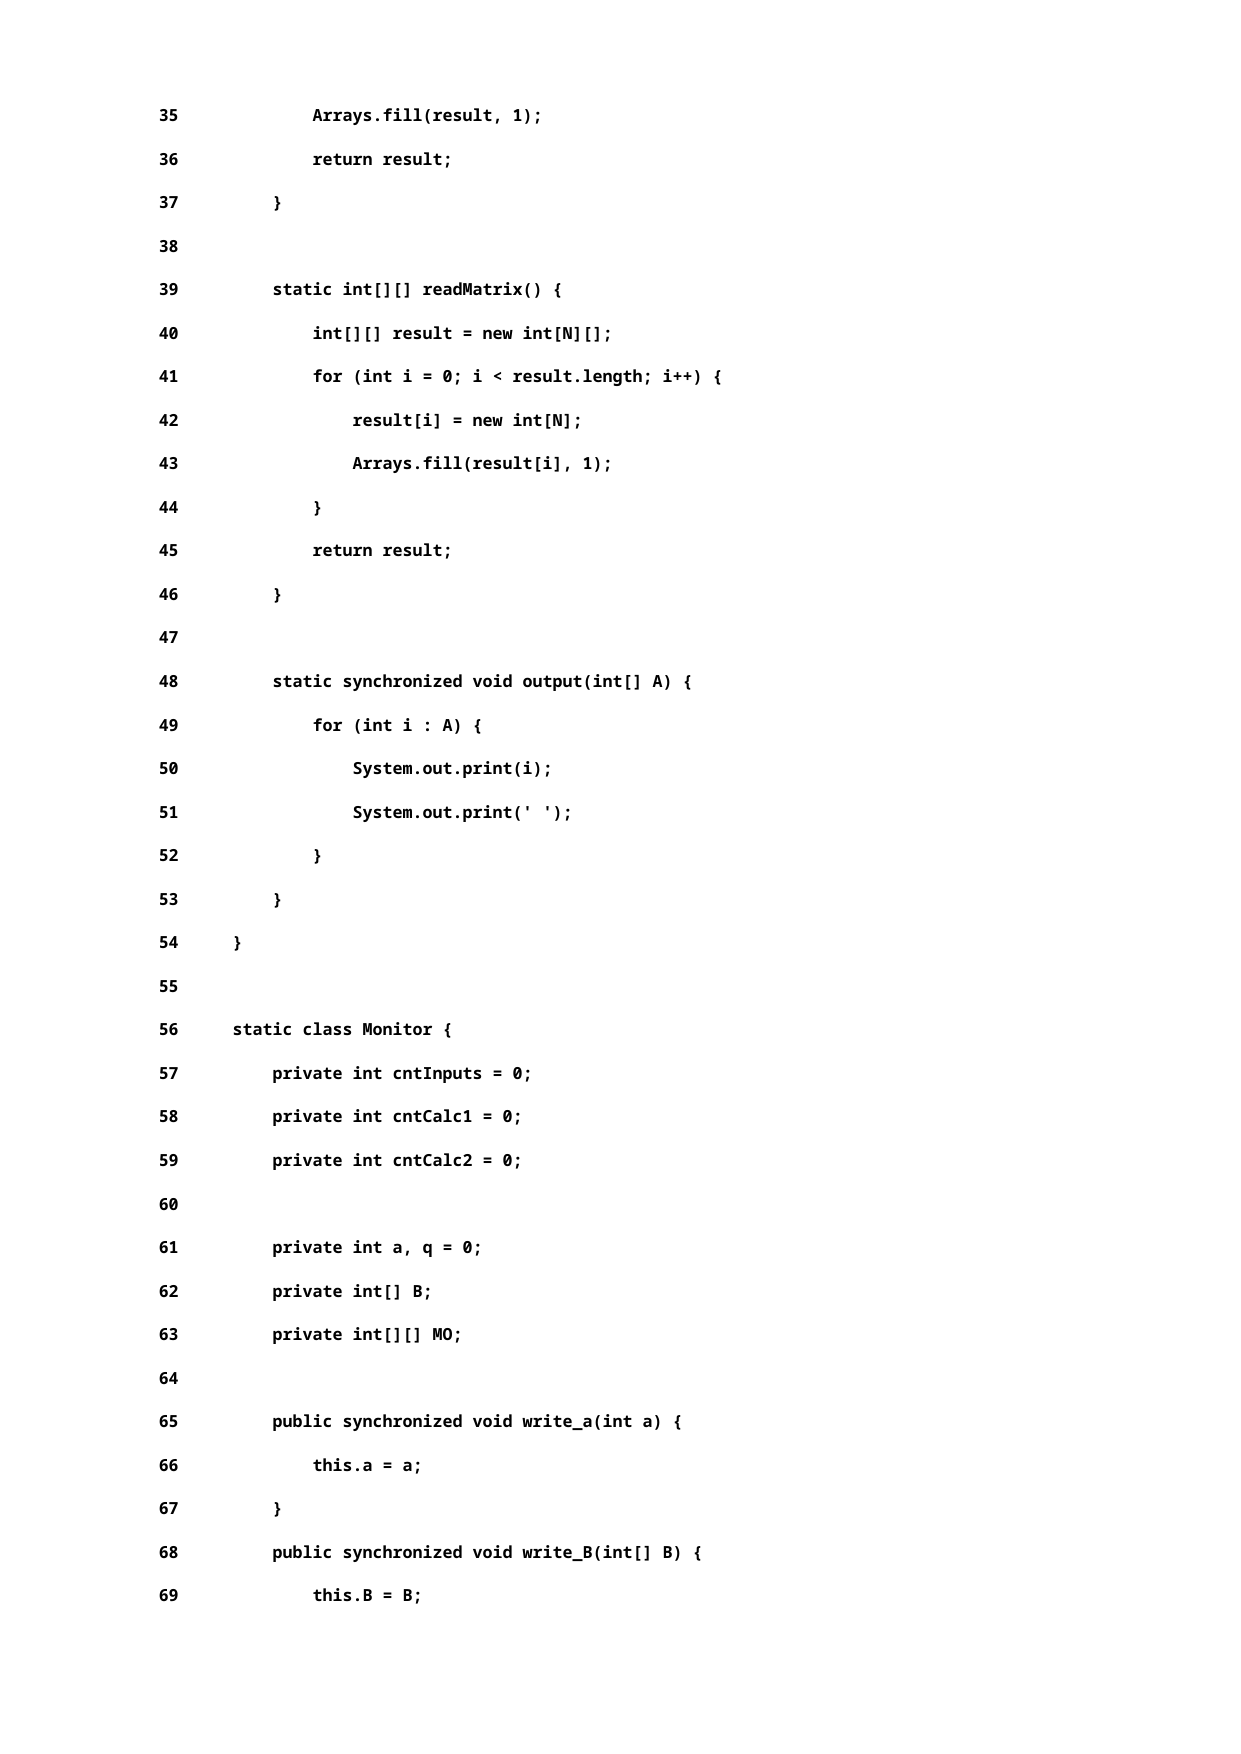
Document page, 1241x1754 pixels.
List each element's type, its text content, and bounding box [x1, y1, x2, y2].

text 62 private int[] B; [118, 1279, 1167, 1302]
text 53 } [118, 887, 1167, 910]
text 49 for (int i : A) { [118, 713, 1167, 736]
text 60 [118, 1192, 1167, 1215]
text 55 [118, 974, 1167, 997]
text 43 Arrays.fill(result[i], 1); [118, 452, 1167, 474]
text 65 public synchronized void write_a(int a) { [118, 1410, 1167, 1432]
text 47 [118, 626, 1167, 649]
text 51 System.out.print(' '); [118, 800, 1167, 823]
text 41 for (int i = 0; i < result.length; i++) { [118, 365, 1167, 387]
text 57 private int cntInputs = 0; [118, 1061, 1167, 1084]
text 46 } [118, 582, 1167, 605]
text 39 static int[][] readMatrix() { [118, 278, 1167, 300]
text 48 static synchronized void output(int[] A) { [118, 669, 1167, 692]
text 61 private int a, q = 0; [118, 1236, 1167, 1258]
text 52 } [118, 844, 1167, 866]
text 66 this.a = a; [118, 1453, 1167, 1476]
text 50 System.out.print(i); [118, 757, 1167, 779]
text 54 } [118, 931, 1167, 953]
text 35 Arrays.fill(result, 1); [118, 103, 1167, 126]
text 40 int[][] result = new int[N][]; [118, 321, 1167, 344]
text 37 } [118, 191, 1167, 213]
text 45 return result; [118, 539, 1167, 562]
text 67 } [118, 1497, 1167, 1519]
text 38 [118, 234, 1167, 257]
text 68 public synchronized void write_B(int[] B) { [118, 1540, 1167, 1563]
text 56 static class Monitor { [118, 1018, 1167, 1041]
text 64 [118, 1366, 1167, 1389]
text 44 } [118, 495, 1167, 518]
text 58 private int cntCalc1 = 0; [118, 1105, 1167, 1128]
text 42 result[i] = new int[N]; [118, 408, 1167, 431]
text 63 private int[][] MO; [118, 1323, 1167, 1345]
text 59 private int cntCalc2 = 0; [118, 1148, 1167, 1171]
text 36 return result; [118, 147, 1167, 170]
text 69 this.B = B; [118, 1584, 1167, 1607]
